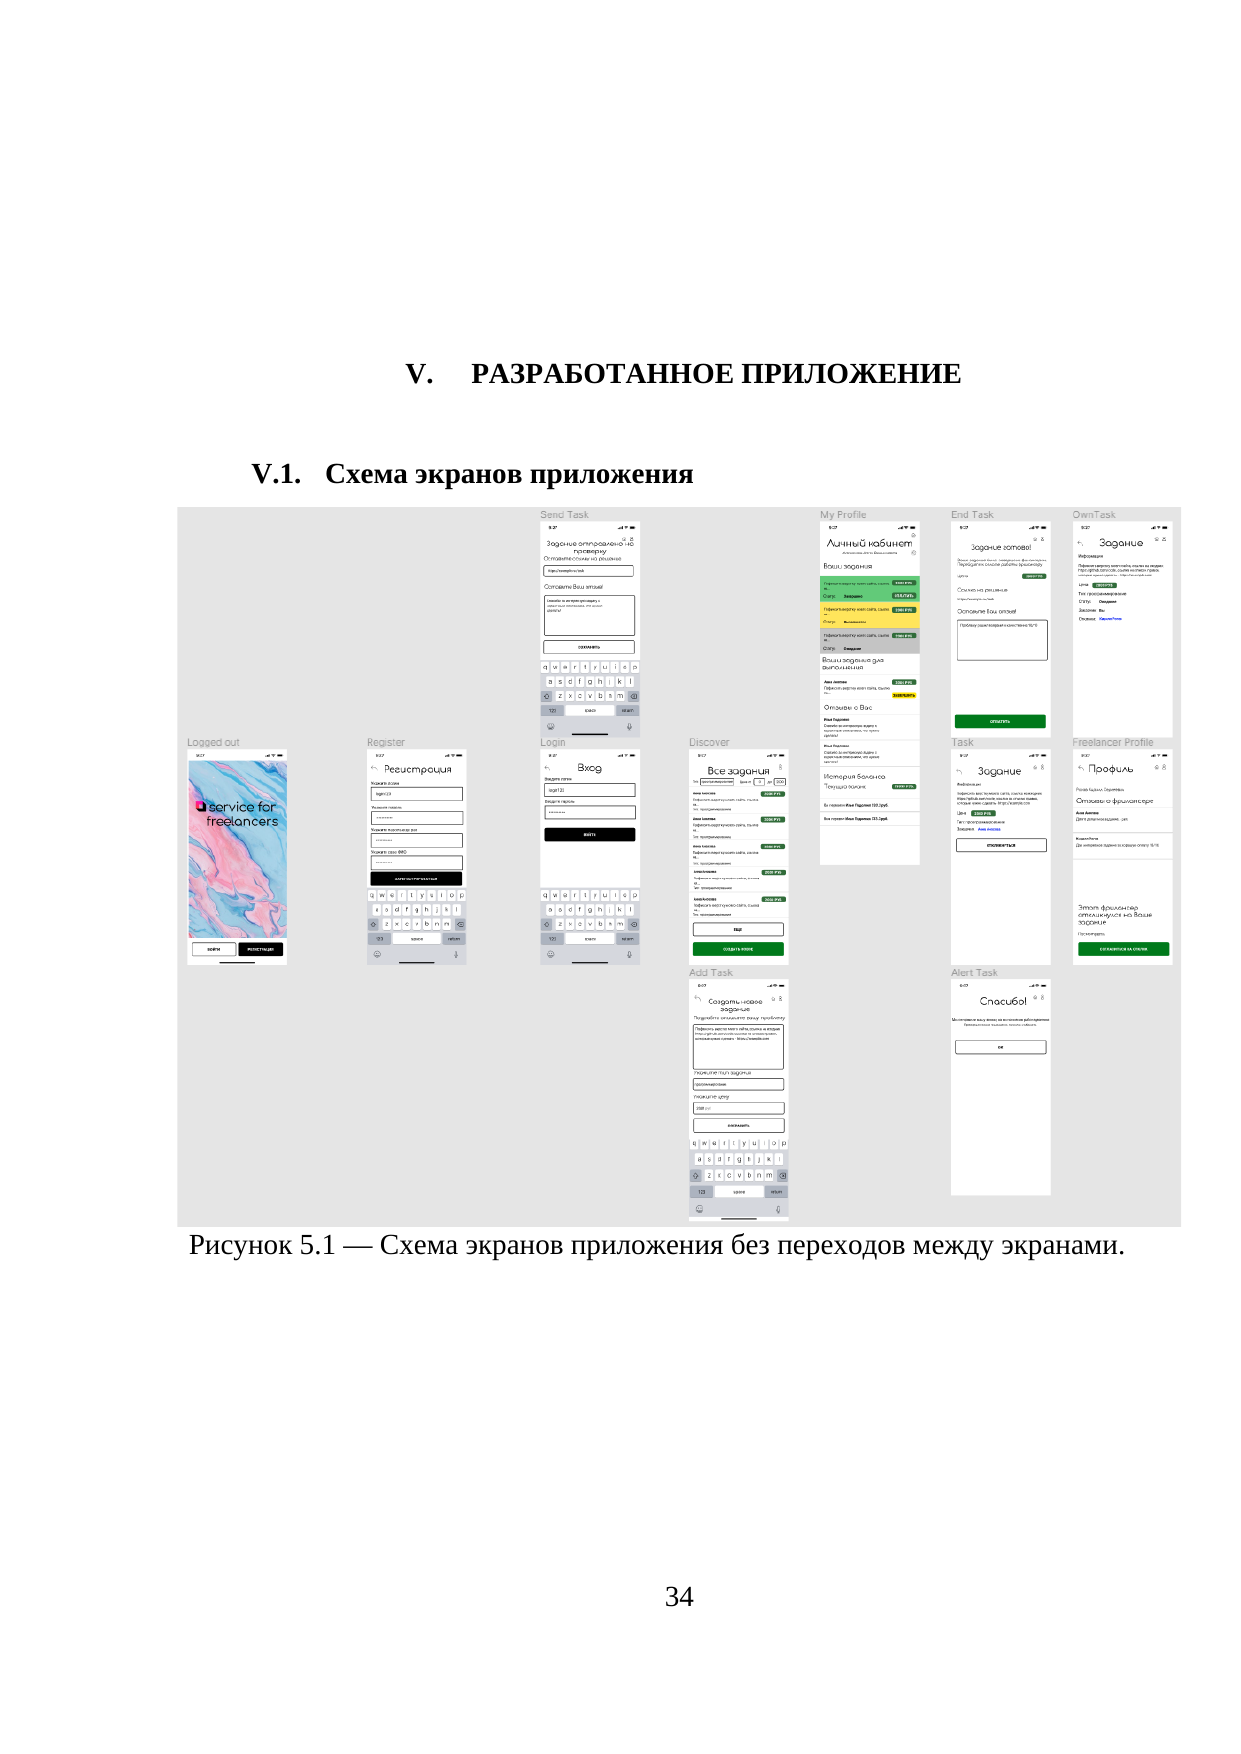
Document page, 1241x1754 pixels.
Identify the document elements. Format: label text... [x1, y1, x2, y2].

list Схема экранов приложения [177, 457, 1181, 490]
picture [177, 507, 1182, 1227]
text разработанное приложение [215, 356, 1181, 389]
text Рисунок 5.1 — Схема экранов приложения без переходов между экранами. [133, 1227, 1181, 1261]
